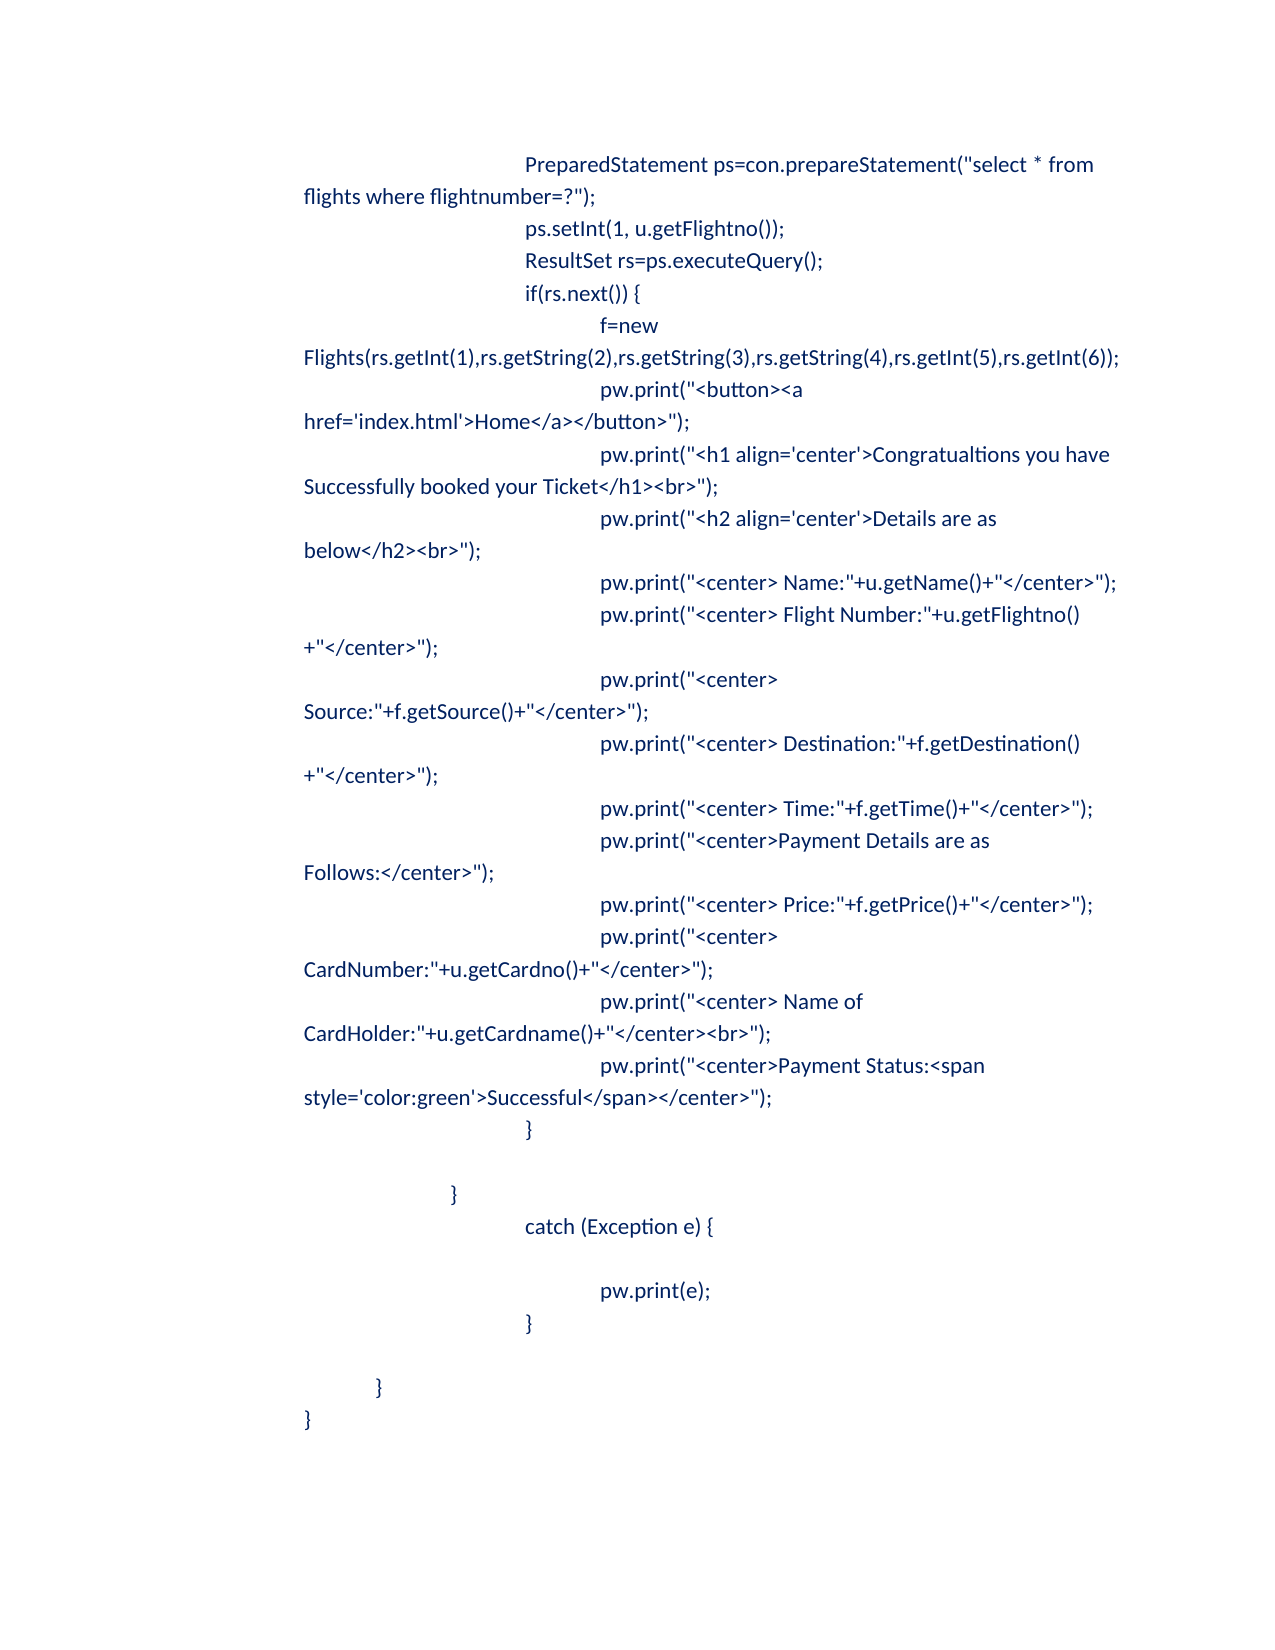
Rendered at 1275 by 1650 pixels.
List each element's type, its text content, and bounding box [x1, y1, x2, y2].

list } [304, 1309, 1125, 1337]
list PreparedStatement ps=con.prepareStatement("select * from flights where flightnumber=?"); [304, 150, 1125, 210]
list pw.print("<center> Flight Number:"+u.getFlightno()+"</center>"); [304, 601, 1125, 661]
list pw.print("<center> Source:"+f.getSource()+"</center>"); [304, 665, 1125, 725]
list f=new Flights(rs.getInt(1),rs.getString(2),rs.getString(3),rs.getString(4),rs.getInt(5),rs.getInt(6)); [304, 311, 1125, 371]
list pw.print("<h1 align='center'>Congratualtions you have Successfully booked your Ticket</h1><br>"); [304, 440, 1125, 500]
list pw.print("<center> Destination:"+f.getDestination()+"</center>"); [304, 729, 1125, 789]
list ResultSet rs=ps.executeQuery(); [304, 247, 1125, 274]
list } [304, 1116, 1125, 1144]
list } [304, 1373, 1125, 1401]
list pw.print("<center>Payment Status:<span style='color:green'>Successful</span></center>"); [304, 1051, 1125, 1111]
list } [304, 1405, 1125, 1433]
list ps.setInt(1, u.getFlightno()); [304, 214, 1125, 242]
list if(rs.next()) { [304, 279, 1125, 307]
list catch (Exception e) { [304, 1212, 1125, 1240]
list pw.print("<center>Payment Details are as Follows:</center>"); [304, 826, 1125, 886]
list pw.print("<center> Name of CardHolder:"+u.getCardname()+"</center><br>"); [304, 987, 1125, 1047]
list pw.print("<button><a href='index.html'>Home</a></button>"); [304, 375, 1125, 436]
list pw.print("<center> Time:"+f.getTime()+"</center>"); [304, 794, 1125, 822]
list pw.print("<center> Name:"+u.getName()+"</center>"); [304, 568, 1125, 596]
list pw.print("<center> Price:"+f.getPrice()+"</center>"); [304, 890, 1125, 918]
list pw.print(e); [304, 1277, 1125, 1304]
list pw.print("<h2 align='center'>Details are as below</h2><br>"); [304, 504, 1125, 564]
list } [304, 1180, 1125, 1208]
list pw.print("<center> CardNumber:"+u.getCardno()+"</center>"); [304, 922, 1125, 983]
